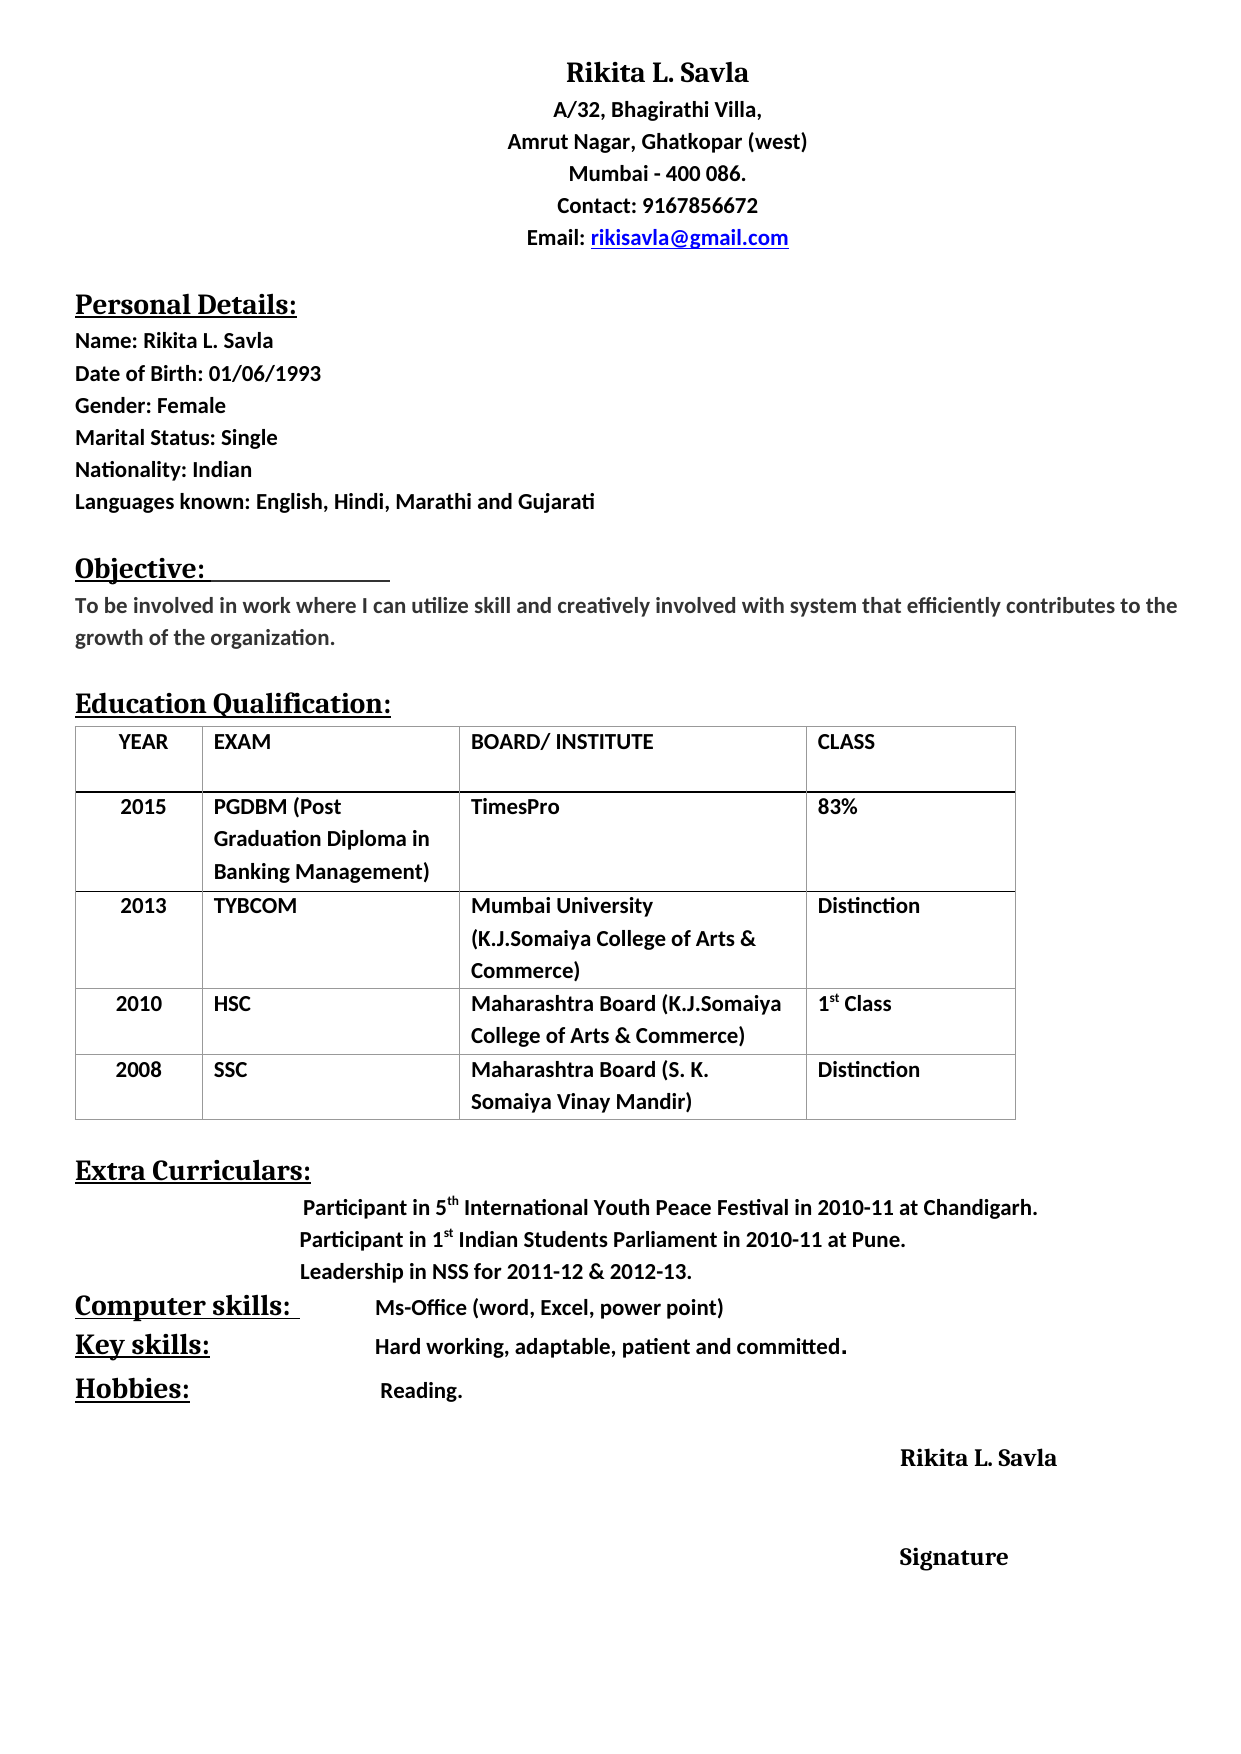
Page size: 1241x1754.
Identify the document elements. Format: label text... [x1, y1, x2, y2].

text Key skills: Hard working, adaptable, patient and committed. [75, 1328, 1165, 1361]
text Participant in 5th International Youth Peace Festival in 2010-11 at Chandigarh. [75, 1193, 1165, 1221]
text Leadership in NSS for 2011-12 & 2012-13. [75, 1257, 1165, 1285]
table_header BOARD/ INSTITUTE [460, 727, 806, 791]
text Name: Rikita L. Savla [75, 326, 1240, 354]
table_cell 2010 [76, 989, 202, 1054]
table_cell PGDBM (Post Graduation Diploma in Banking Management) [203, 793, 459, 891]
table_cell 2015 [76, 793, 202, 891]
text Signature [825, 1543, 1240, 1572]
text Hobbies: Reading. [75, 1373, 1165, 1406]
text Extra Curriculars: [75, 1154, 1165, 1188]
table_cell 2008 [76, 1055, 202, 1119]
text Email: rikisavla@gmail.com [75, 223, 1240, 252]
text Nationality: Indian [75, 455, 1240, 483]
text Rikita L. Savla [825, 1444, 1240, 1473]
table_cell 2013 [76, 892, 202, 988]
table_cell TYBCOM [203, 892, 459, 988]
table_header CLASS [807, 727, 1015, 791]
table_cell TimesPro [460, 793, 806, 891]
text Rikita L. Savla [75, 56, 1240, 90]
text Gender: Female [75, 391, 1240, 419]
subtitle Amrut Nagar, Ghatkopar (west) [75, 127, 1240, 155]
text Languages known: English, Hindi, Marathi and Gujarati [75, 487, 1240, 515]
table_cell Distinction [807, 892, 1015, 988]
text A/32, Bhagirathi Villa, [75, 95, 1240, 123]
table_header YEAR [76, 727, 202, 791]
text Education Qualification: [75, 688, 1165, 721]
table_cell SSC [203, 1055, 459, 1119]
table_cell Mumbai University (K.J.Somaiya College of Arts & Commerce) [460, 892, 806, 988]
text Computer skills: Ms-Office (word, Excel, power point) [75, 1289, 1165, 1323]
table_cell HSC [203, 989, 459, 1054]
text Personal Details: [75, 288, 1240, 321]
table_cell 83% [807, 793, 1015, 891]
text Participant in 1st Indian Students Parliament in 2010-11 at Pune. [75, 1225, 1165, 1253]
table_cell Maharashtra Board (S. K. Somaiya Vinay Mandir) [460, 1055, 806, 1119]
text Objective: [75, 552, 1240, 586]
table_cell Distinction [807, 1055, 1015, 1119]
text Contact: 9167856672 [75, 191, 1240, 219]
text Mumbai - 400 086. [75, 159, 1240, 187]
text Date of Birth: 01/06/1993 [75, 359, 1240, 387]
table_header EXAM [203, 727, 459, 791]
text Marital Status: Single [75, 423, 1240, 451]
table_cell Maharashtra Board (K.J.Somaiya College of Arts & Commerce) [460, 989, 806, 1054]
table_cell 1st Class [807, 989, 1015, 1054]
text To be involved in work where I can utilize skill and creatively involved with system that efficiently contributes to the growth of the organization. [75, 591, 1240, 651]
